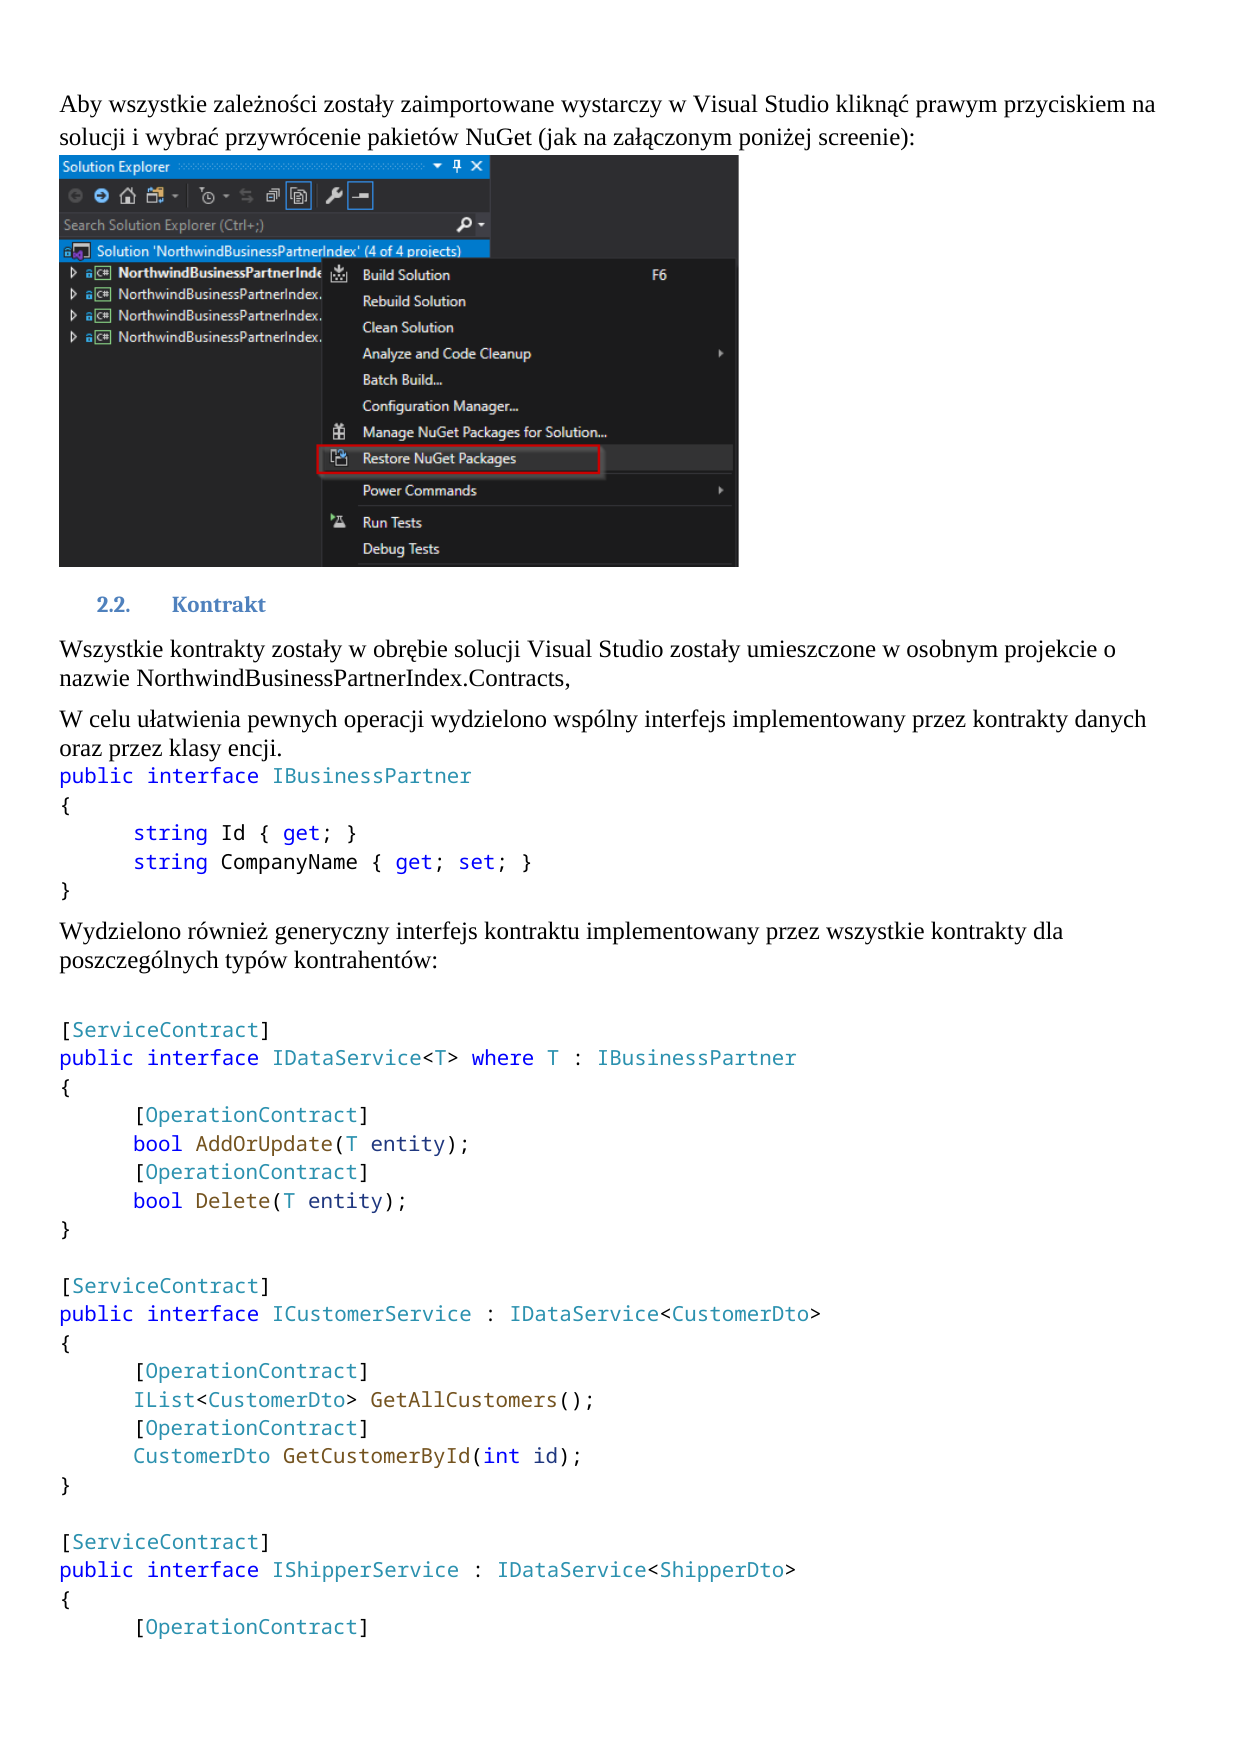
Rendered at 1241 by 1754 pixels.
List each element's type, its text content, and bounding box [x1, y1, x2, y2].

text } [59, 875, 1181, 904]
text IList<CustomerDto> GetAllCustomers(); [133, 1385, 1181, 1413]
text W celu ułatwienia pewnych operacji wydzielono wspólny interfejs implementowany przez kontrakty danych oraz przez klasy encji. [59, 704, 1181, 762]
text { [59, 790, 1181, 818]
text public interface IShipperService : IDataService<ShipperDto> [59, 1555, 1181, 1584]
subtitle Kontrakt [97, 591, 1181, 618]
text [ServiceContract] [59, 1271, 1181, 1299]
text string Id { get; } [133, 818, 1181, 847]
text [OperationContract] [133, 1356, 1181, 1385]
text [ServiceContract] [59, 1015, 1181, 1043]
text } [59, 1470, 1181, 1498]
text bool AddOrUpdate(T entity); [133, 1129, 1181, 1157]
text { [59, 1328, 1181, 1356]
text public interface IDataService<T> where T : IBusinessPartner [59, 1043, 1181, 1072]
text public interface ICustomerService : IDataService<CustomerDto> [59, 1299, 1181, 1328]
text public interface IBusinessPartner [59, 762, 1181, 790]
text CustomerDto GetCustomerById(int id); [133, 1442, 1181, 1470]
text { [59, 1584, 1181, 1612]
text Wszystkie kontrakty zostały w obrębie solucji Visual Studio zostały umieszczone w osobnym projekcie o nazwie NorthwindBusinessPartnerIndex.Contracts, [59, 634, 1181, 692]
text [OperationContract] [133, 1413, 1181, 1442]
text { [59, 1072, 1181, 1100]
text [ServiceContract] [59, 1527, 1181, 1555]
text string CompanyName { get; set; } [133, 847, 1181, 875]
text [OperationContract] [133, 1157, 1181, 1186]
text Wydzielono również generyczny interfejs kontraktu implementowany przez wszystkie kontrakty dla poszczególnych typów kontrahentów: [59, 916, 1181, 974]
text [OperationContract] [133, 1100, 1181, 1129]
picture [59, 155, 739, 567]
text bool Delete(T entity); [133, 1186, 1181, 1214]
text [OperationContract] [133, 1612, 1181, 1641]
text } [59, 1214, 1181, 1243]
